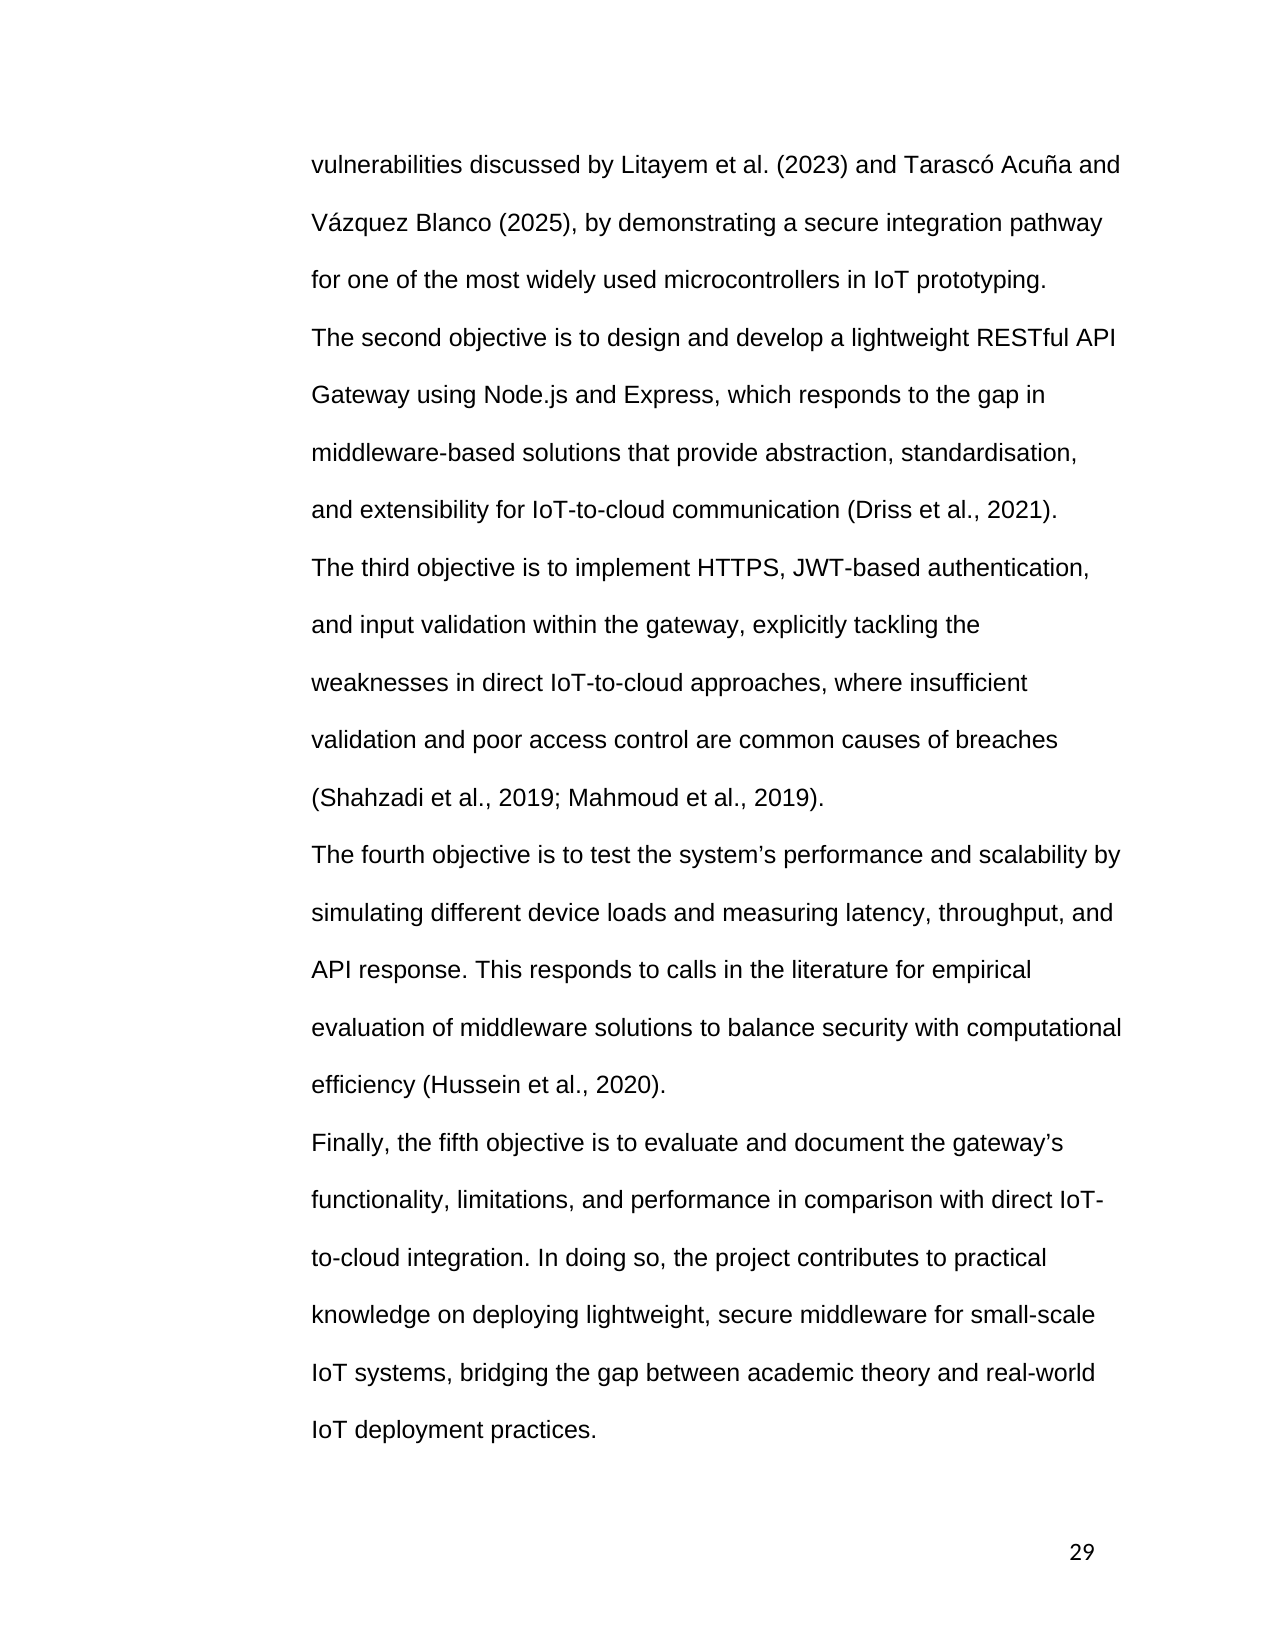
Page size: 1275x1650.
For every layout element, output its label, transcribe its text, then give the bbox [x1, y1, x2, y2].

text The fourth objective is to test the system’s performance and scalability by simulating different device loads and measuring latency, throughput, and API response. This responds to calls in the literature for empirical evaluation of middleware solutions to balance security with computational efficiency (Hussein et al., 2020). [311, 840, 1125, 1099]
text Finally, the fifth objective is to evaluate and document the gateway’s functionality, limitations, and performance in comparison with direct IoT-to-cloud integration. In doing so, the project contributes to practical knowledge on deploying lightweight, secure middleware for small-scale IoT systems, bridging the gap between academic theory and real-world IoT deployment practices. [311, 1127, 1125, 1444]
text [311, 150, 1125, 294]
text The second objective is to design and develop a lightweight RESTful API Gateway using Node.js and Express, which responds to the gap in middleware-based solutions that provide abstraction, standardisation, and extensibility for IoT-to-cloud communication (Driss et al., 2021). [311, 322, 1125, 524]
text The third objective is to implement HTTPS, JWT-based authentication, and input validation within the gateway, explicitly tackling the weaknesses in direct IoT-to-cloud approaches, where insufficient validation and poor access control are common causes of breaches (Shahzadi et al., 2019; Mahmoud et al., 2019). [311, 552, 1125, 811]
